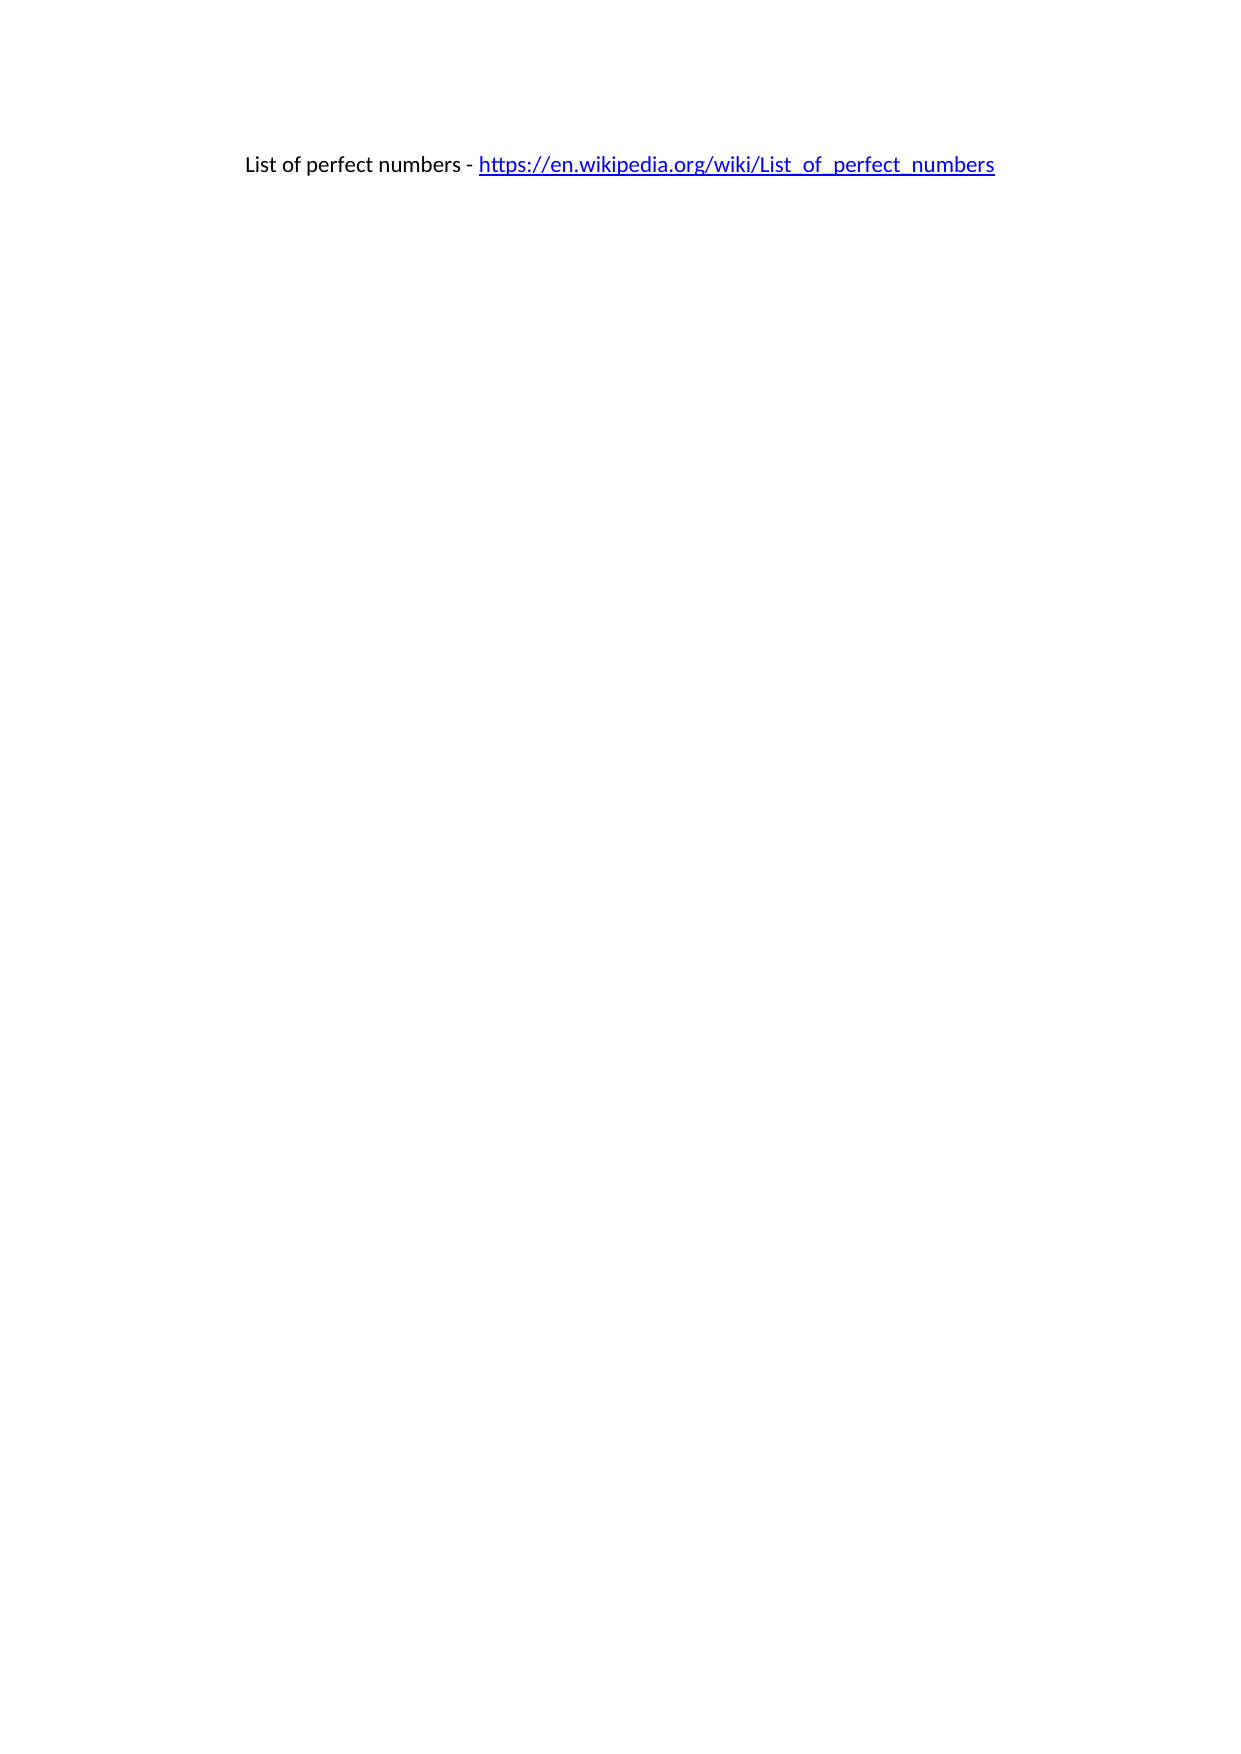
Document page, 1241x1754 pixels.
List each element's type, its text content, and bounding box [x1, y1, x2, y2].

text List of perfect numbers - https://en.wikipedia.org/wiki/List_of_perfect_numbers [150, 150, 1090, 178]
